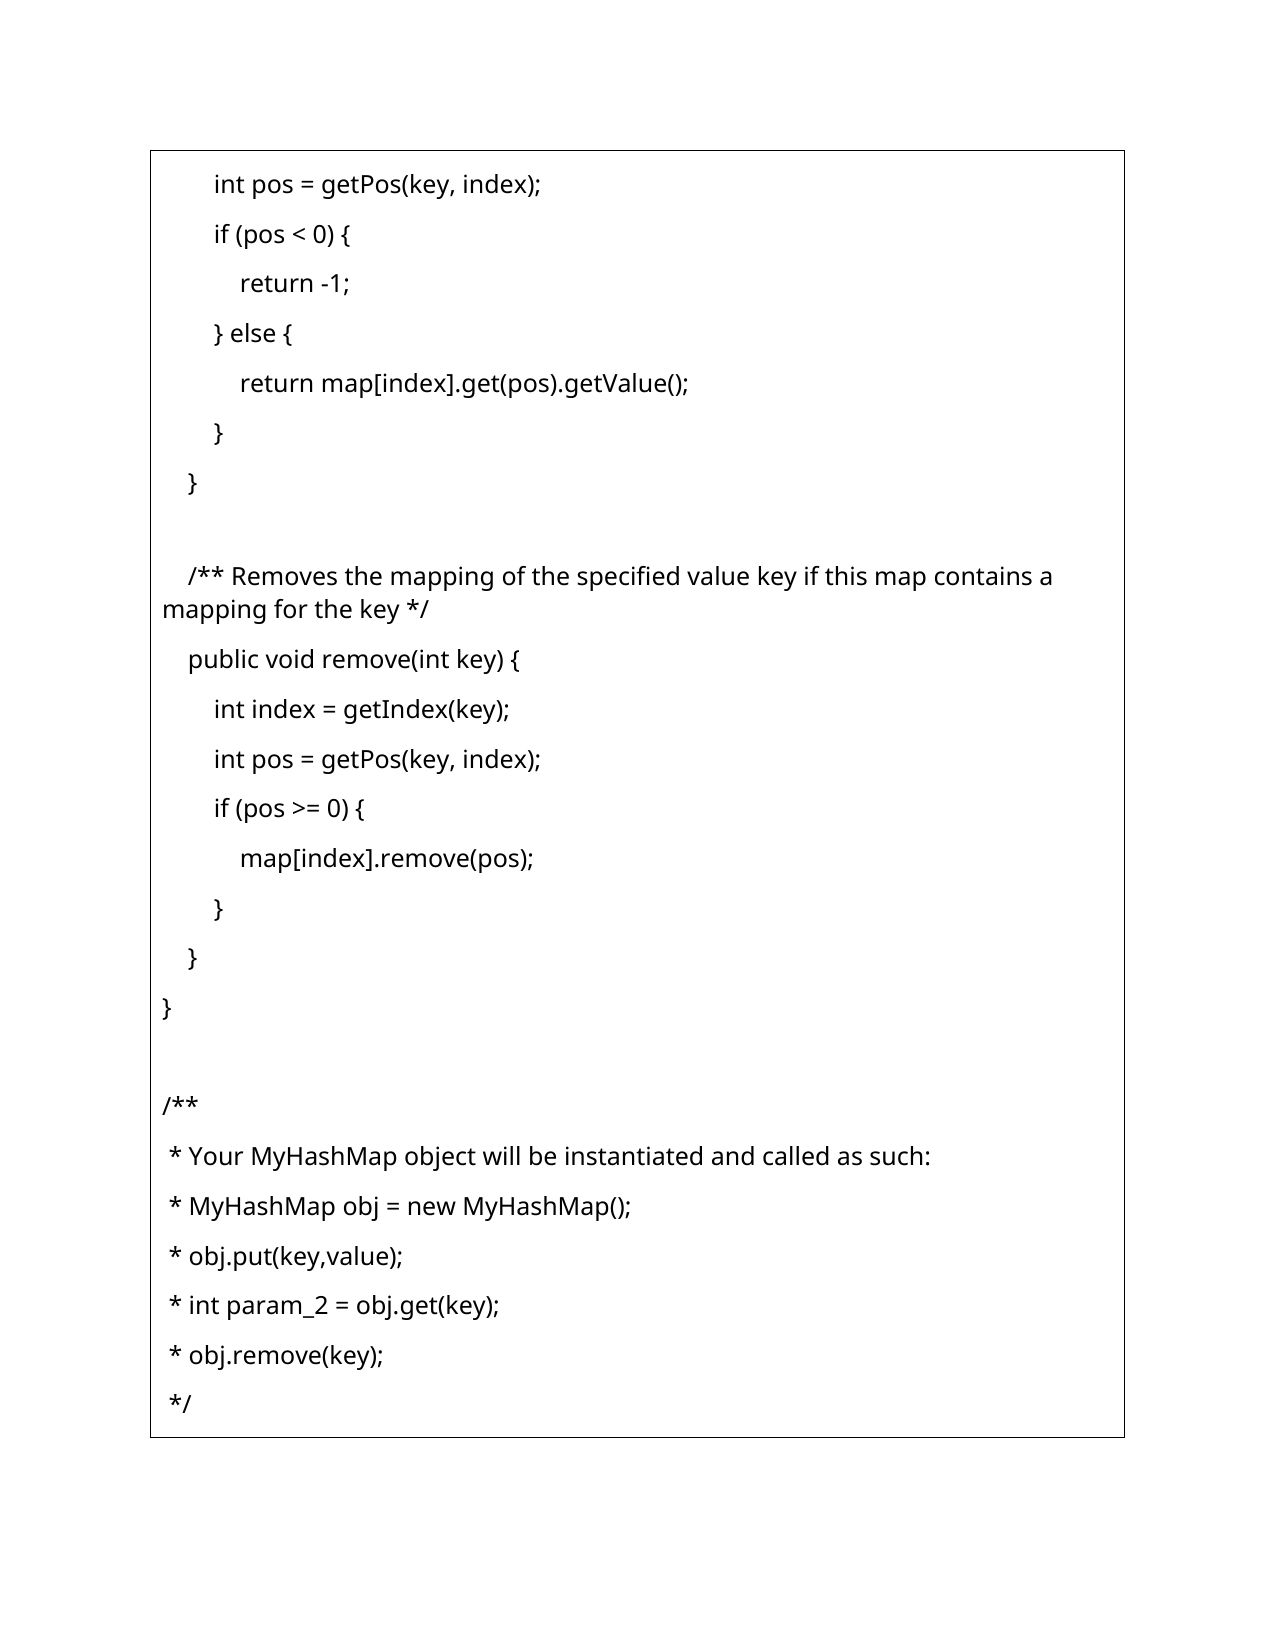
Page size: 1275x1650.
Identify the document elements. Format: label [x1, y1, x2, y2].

table_header [151, 151, 1124, 1437]
